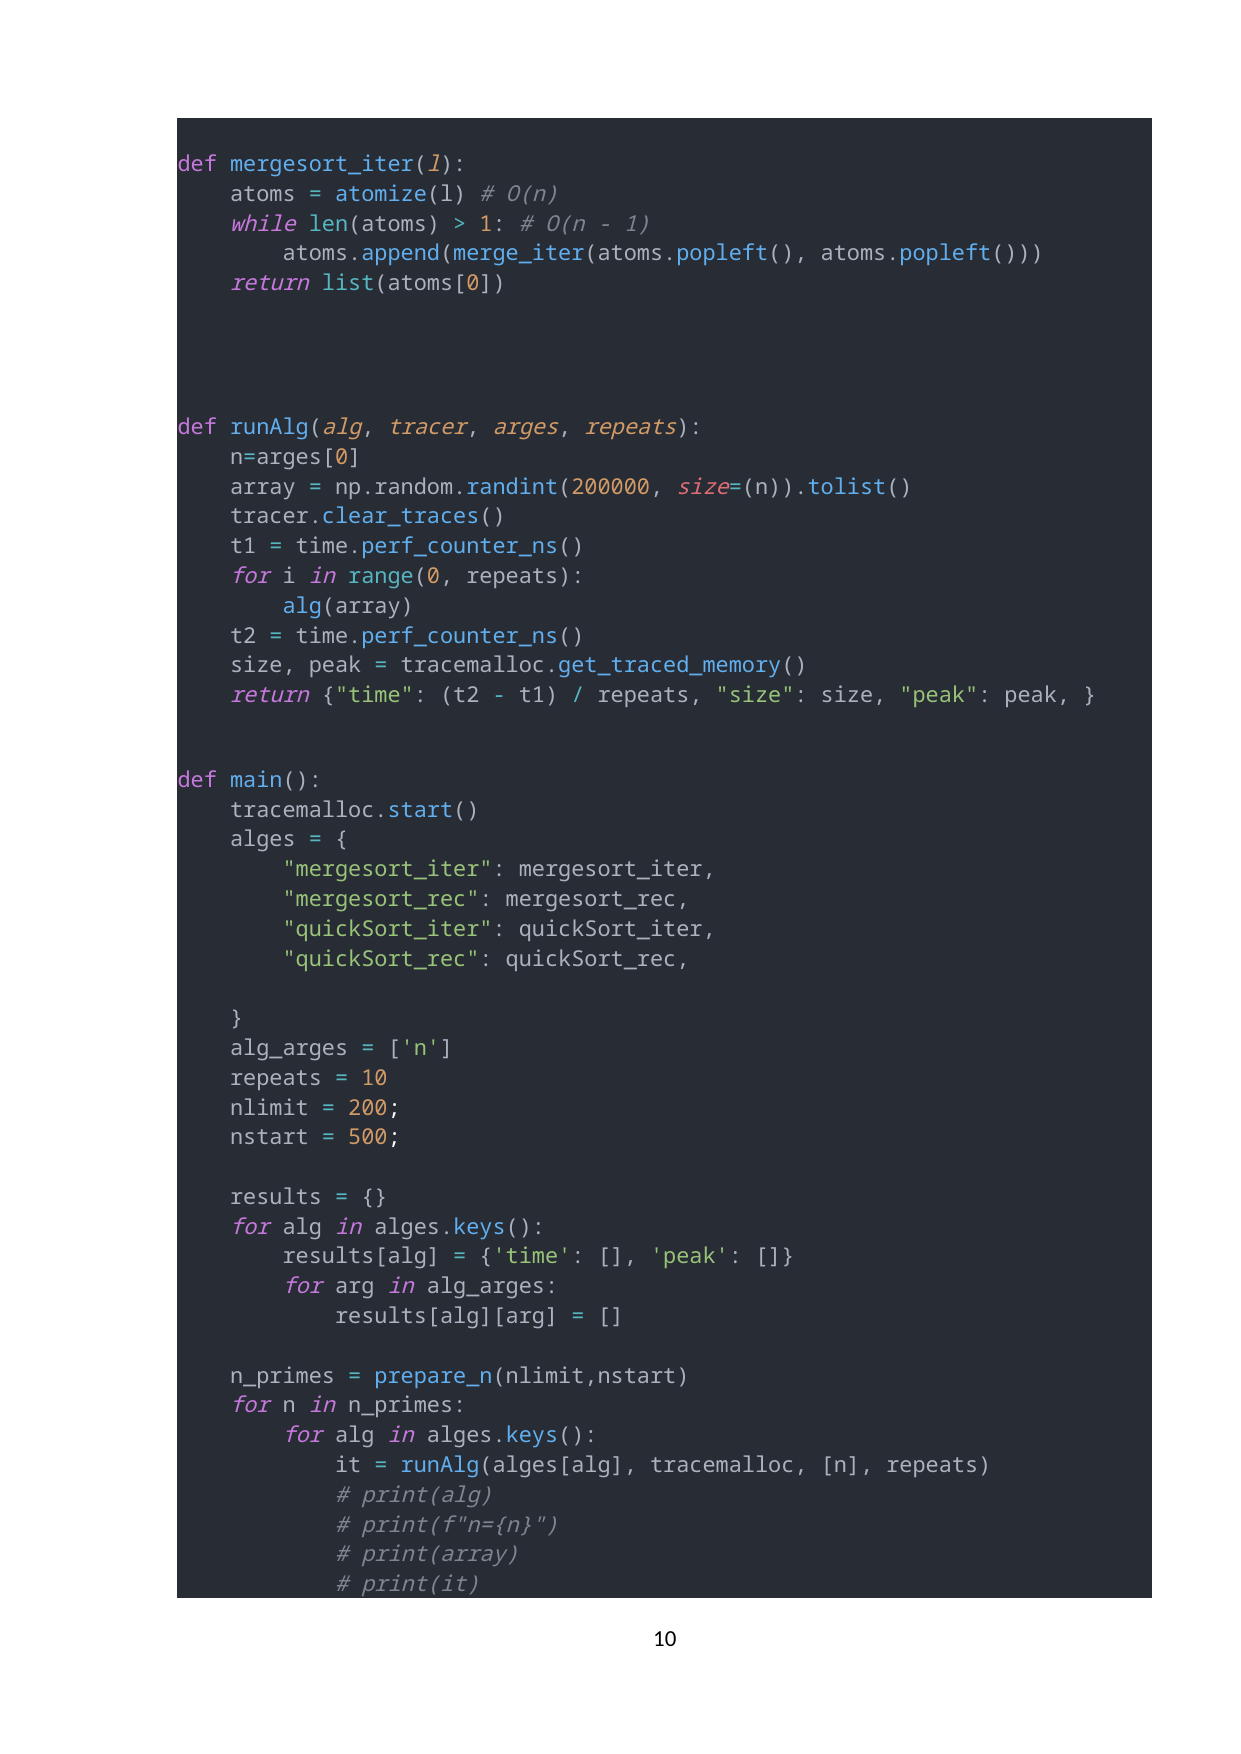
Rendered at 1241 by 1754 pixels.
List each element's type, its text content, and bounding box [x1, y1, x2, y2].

text for alg in alges.keys(): [177, 1211, 1152, 1241]
text repeats = 10 [177, 1062, 1152, 1092]
text "mergesort_rec": mergesort_rec, [177, 883, 1152, 913]
text t2 = time.perf_counter_ns() [177, 620, 1152, 649]
text return list(atoms[0]) [177, 267, 1152, 297]
text "mergesort_iter": mergesort_iter, [177, 853, 1152, 883]
text def runAlg(alg, tracer, arges, repeats): [177, 411, 1152, 441]
text def mergesort_iter(l): [177, 148, 1152, 178]
text n=arges[0] [177, 441, 1152, 471]
text for n in n_primes: [177, 1389, 1152, 1419]
text def main(): [177, 764, 1152, 794]
text atoms = atomize(l) # O(n) [177, 178, 1152, 207]
text results[alg][arg] = [] [177, 1300, 1152, 1330]
text alg_arges = ['n'] [177, 1032, 1152, 1062]
text "quickSort_iter": quickSort_iter, [177, 913, 1152, 943]
text # print(alg) [177, 1479, 1152, 1509]
text tracemalloc.start() [177, 794, 1152, 823]
text # print(array) [177, 1538, 1152, 1568]
text it = runAlg(alges[alg], tracemalloc, [n], repeats) [177, 1449, 1152, 1479]
text "quickSort_rec": quickSort_rec, [177, 943, 1152, 972]
text nlimit = 200; [177, 1092, 1152, 1121]
text atoms.append(merge_iter(atoms.popleft(), atoms.popleft())) [177, 237, 1152, 267]
text for arg in alg_arges: [177, 1270, 1152, 1300]
text alg(array) [177, 590, 1152, 620]
text results[alg] = {'time': [], 'peak': []} [177, 1241, 1152, 1270]
text # print(it) [177, 1568, 1152, 1598]
text while len(atoms) > 1: # O(n - 1) [177, 207, 1152, 237]
text n_primes = prepare_n(nlimit,nstart) [177, 1360, 1152, 1389]
text size, peak = tracemalloc.get_traced_memory() [177, 649, 1152, 679]
text # print(f"n={n}") [177, 1509, 1152, 1538]
text results = {} [177, 1181, 1152, 1211]
text tracer.clear_traces() [177, 501, 1152, 530]
text for alg in alges.keys(): [177, 1419, 1152, 1449]
text alges = { [177, 823, 1152, 853]
text return {"time": (t2 - t1) / repeats, "size": size, "peak": peak, } [177, 679, 1152, 709]
text t1 = time.perf_counter_ns() [177, 530, 1152, 560]
text array = np.random.randint(200000, size=(n)).tolist() [177, 471, 1152, 501]
text nstart = 500; [177, 1121, 1152, 1151]
text for i in range(0, repeats): [177, 560, 1152, 590]
text } [177, 1002, 1152, 1032]
